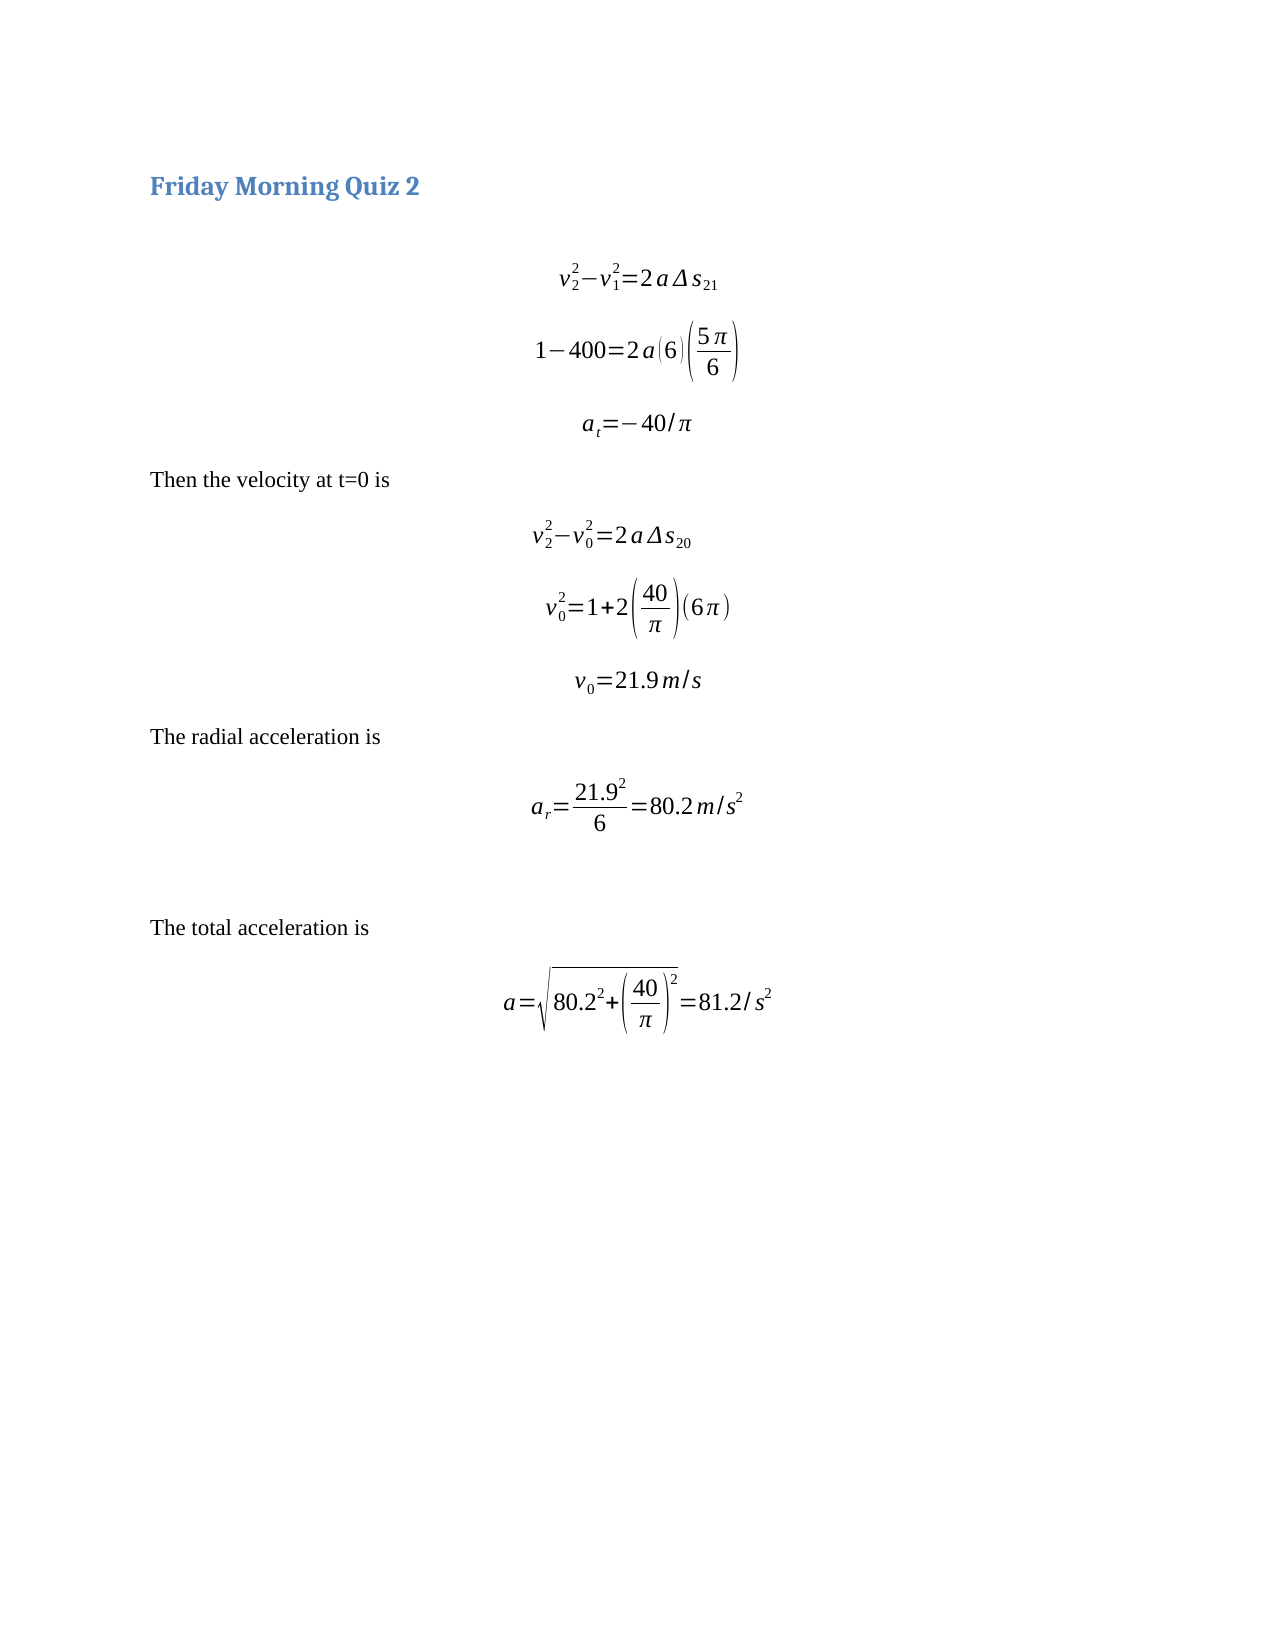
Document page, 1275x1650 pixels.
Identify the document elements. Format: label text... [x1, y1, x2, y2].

text The total acceleration is [150, 914, 1125, 941]
text The radial acceleration is [150, 723, 1125, 749]
subtitle Friday Morning Quiz 2 [150, 171, 1125, 202]
text Then the velocity at t=0 is [150, 466, 1125, 492]
